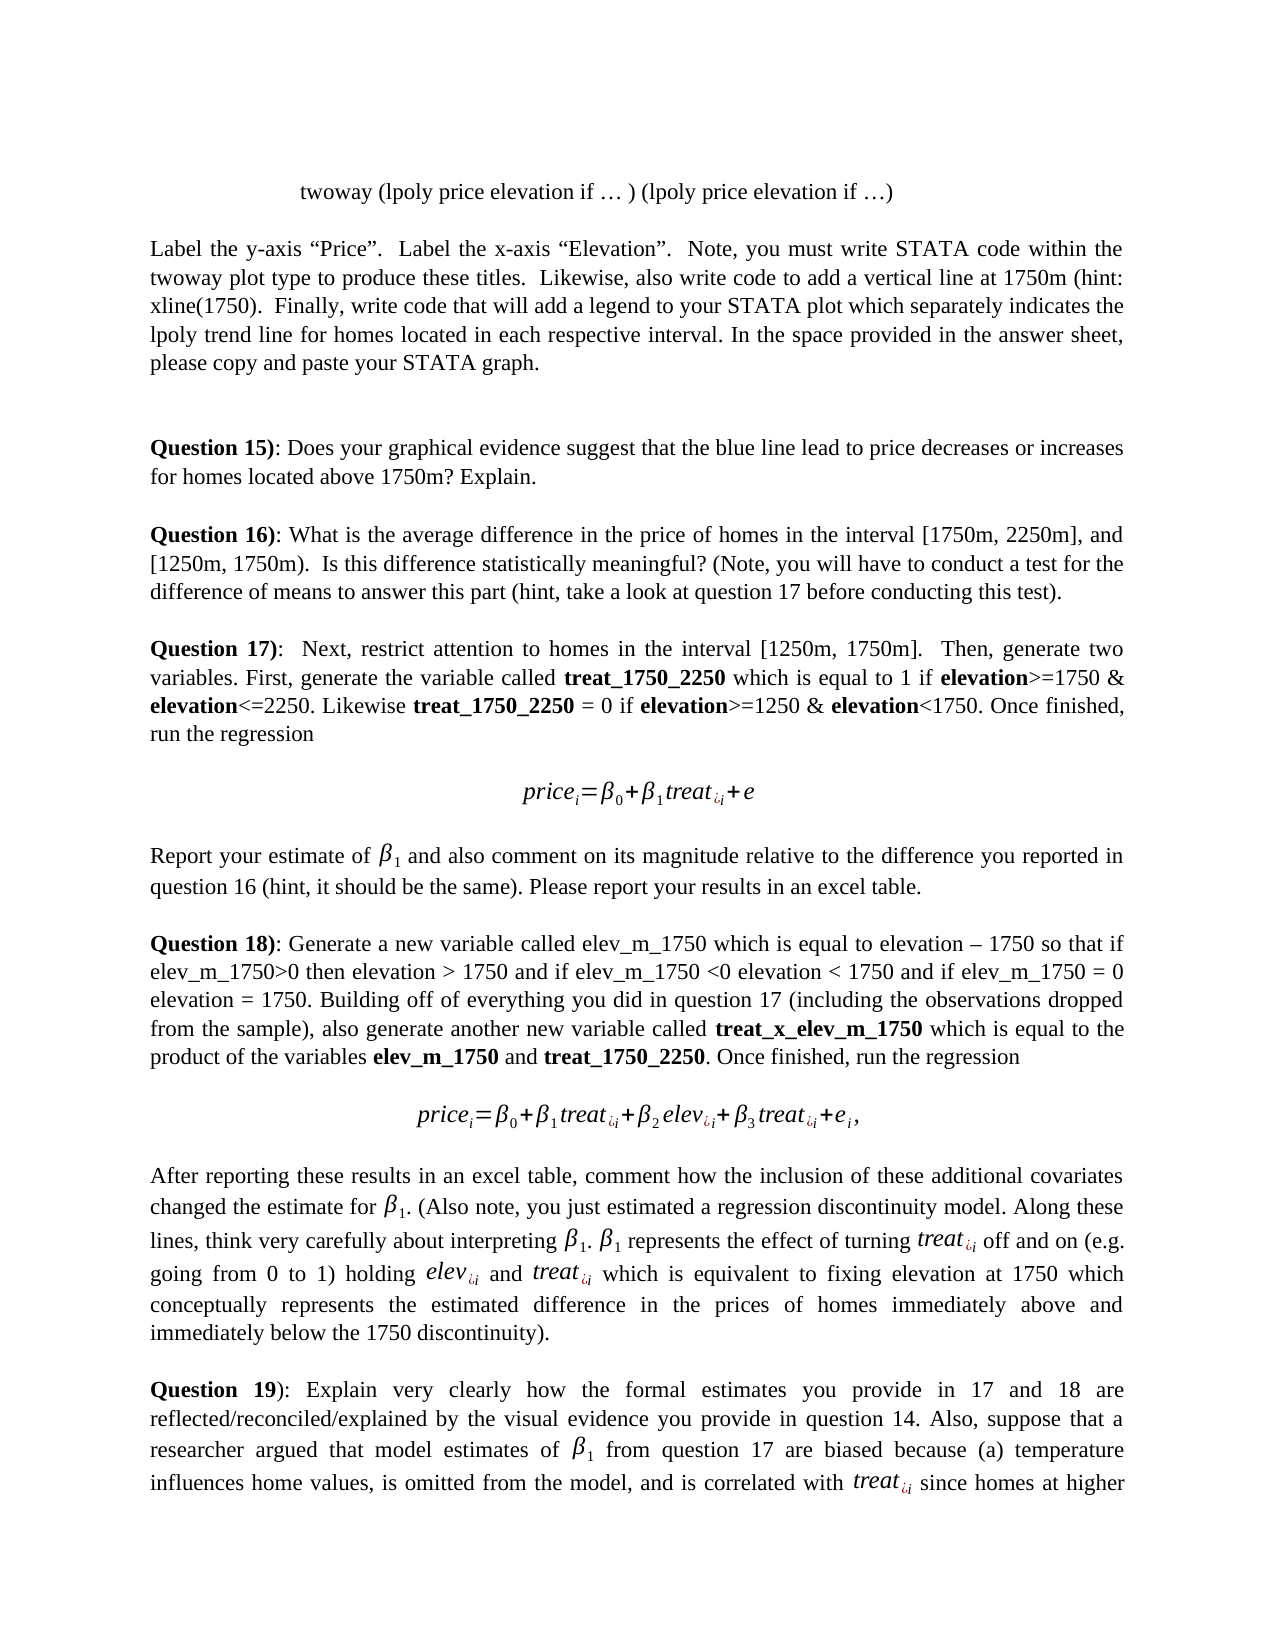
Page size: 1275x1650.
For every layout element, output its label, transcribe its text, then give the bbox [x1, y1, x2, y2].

list Question 18): Generate a new variable called elev_m_1750 which is equal to elevation – 1750 so that if elev_m_1750>0 then elevation > 1750 and if elev_m_1750 <0 elevation < 1750 and if elev_m_1750 = 0 elevation = 1750. Building off of everything you did in question 17 (including the observations dropped from the sample), also generate another new variable called treat_x_elev_m_1750 which is equal to the product of the variables elev_m_1750 and treat_1750_2250. Once finished, run the regression [150, 930, 1125, 1070]
list Question 16): What is the average difference in the price of homes in the interval [1750m, 2250m], and [1250m, 1750m). Is this difference statistically meaningful? (Note, you will have to conduct a test for the difference of means to answer this part (hint, take a look at question 17 before conducting this test). [150, 521, 1125, 605]
list twoway (lpoly price elevation if … ) (lpoly price elevation if …) [225, 178, 1125, 205]
list After reporting these results in an excel table, comment how the inclusion of these additional covariates changed the estimate for . (Also note, you just estimated a regression discontinuity model. Along these lines, think very carefully about interpreting . represents the effect of turning off and on (e.g. going from 0 to 1) holding and which is equivalent to fixing elevation at 1750 which conceptually represents the estimated difference in the prices of homes immediately above and immediately below the 1750 discontinuity). [150, 1162, 1125, 1346]
list Question 15): Does your graphical evidence suggest that the blue line lead to price decreases or increases for homes located above 1750m? Explain. [150, 434, 1125, 489]
list Label the y-axis “Price”. Label the x-axis “Elevation”. Note, you must write STATA code within the twoway plot type to produce these titles. Likewise, also write code to add a vertical line at 1750m (hint: xline(1750). Finally, write code that will add a legend to your STATA plot which separately indicates the lpoly trend line for homes located in each respective interval. In the space provided in the answer sheet, please copy and paste your STATA graph. [150, 235, 1125, 375]
list Report your estimate of and also comment on its magnitude relative to the difference you reported in question 16 (hint, it should be the same). Please report your results in an excel table. [150, 839, 1125, 899]
list Question 17): Next, restrict attention to homes in the interval [1250m, 1750m]. Then, generate two variables. First, generate the variable called treat_1750_2250 which is equal to 1 if elevation>=1750 & elevation<=2250. Likewise treat_1750_2250 = 0 if elevation>=1250 & elevation<1750. Once finished, run the regression [150, 635, 1125, 747]
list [150, 1376, 1125, 1498]
